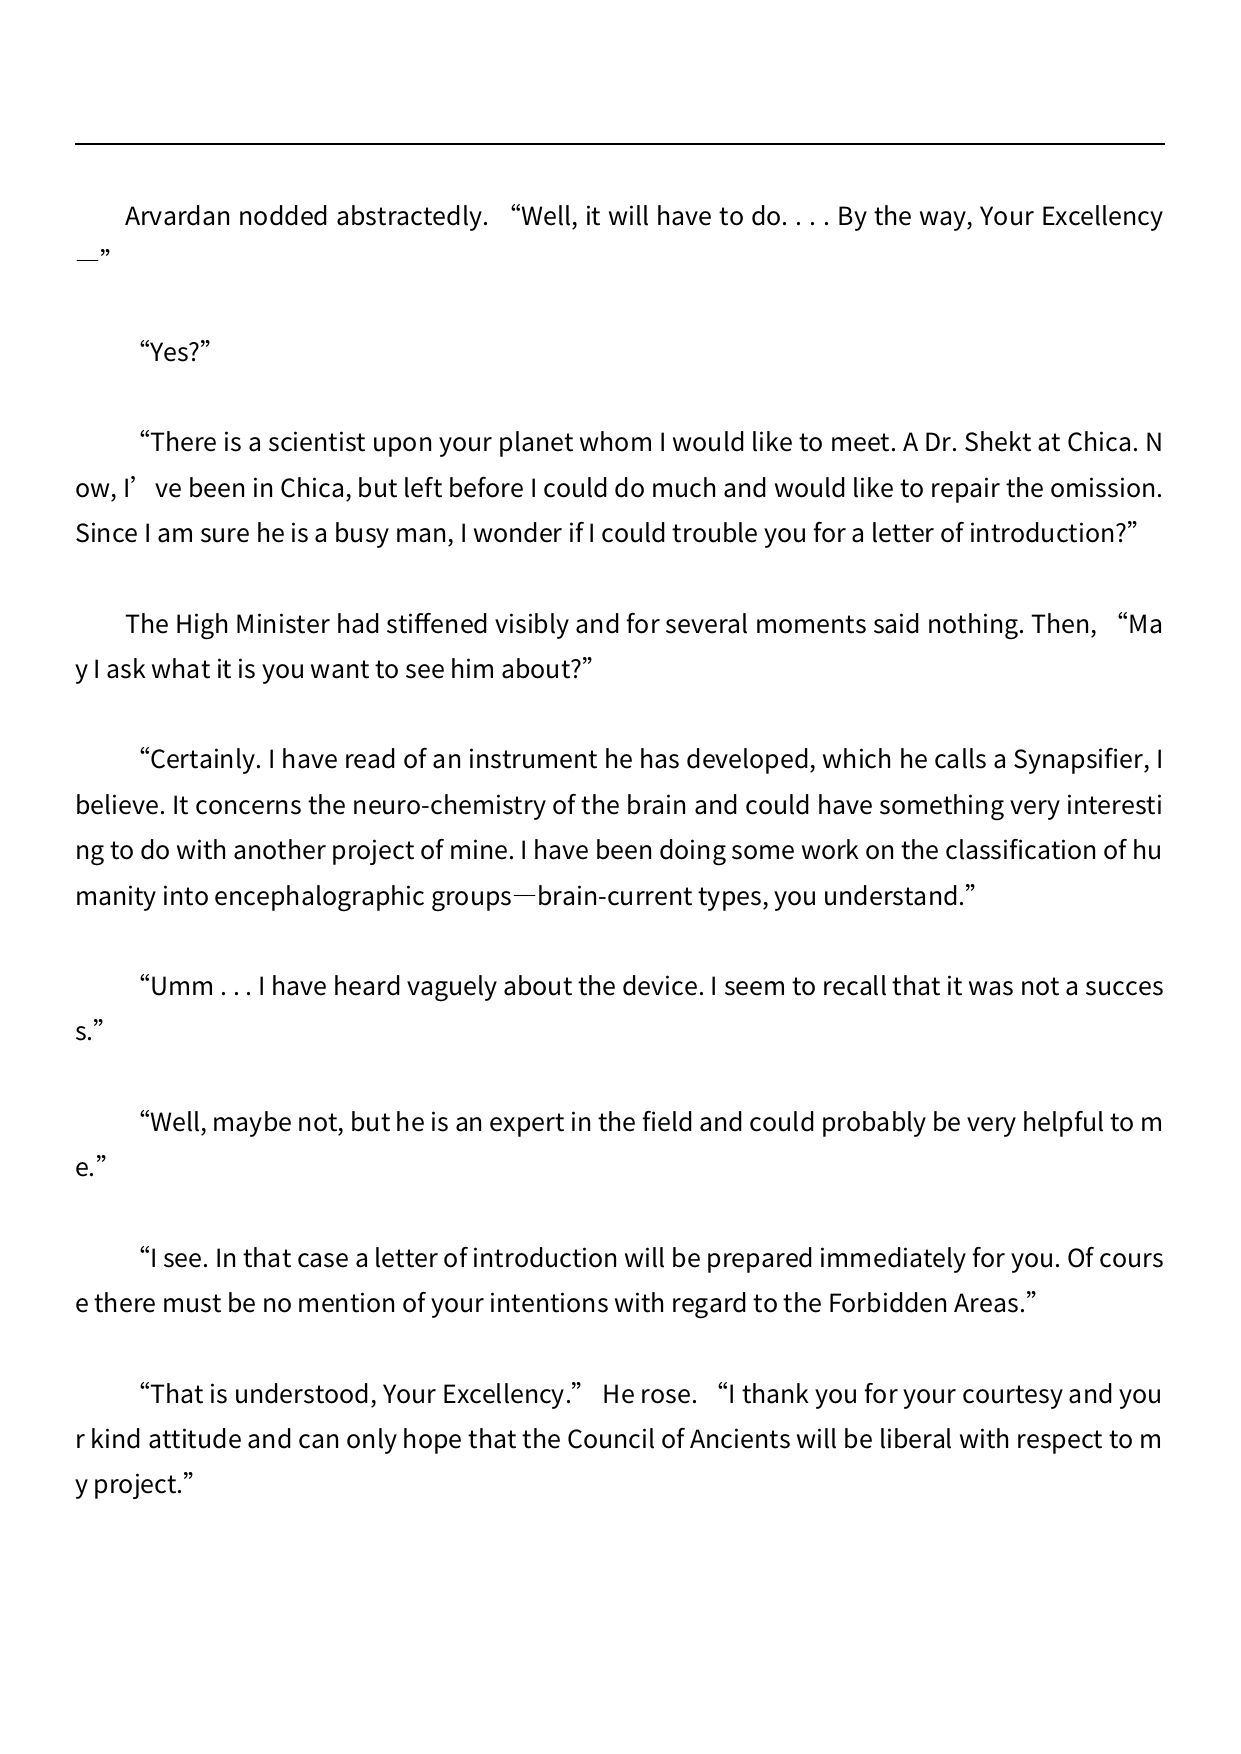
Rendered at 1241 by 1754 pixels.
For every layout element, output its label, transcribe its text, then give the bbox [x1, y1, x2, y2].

text “Certainly. I have read of an instrument he has developed, which he calls a Synapsifier, I believe. It concerns the neuro-chemistry of the brain and could have something very interesting to do with another project of mine. I have been doing some work on the classification of humanity into encephalographic groups—brain-current types, you understand.” [75, 736, 1165, 917]
text “Umm . . . I have heard vaguely about the device. I seem to recall that it was not a success.” [75, 962, 1165, 1053]
text “There is a scientist upon your planet whom I would like to meet. A Dr. Shekt at Chica. Now, I’ve been in Chica, but left before I could do much and would like to repair the omission. Since I am sure he is a busy man, I wonder if I could trouble you for a letter of introduction?” [75, 418, 1165, 554]
text “That is understood, Your Excellency.” He rose. “I thank you for your courtesy and your kind attitude and can only hope that the Council of Ancients will be liberal with respect to my project.” [75, 1370, 1165, 1506]
text The High Minister had stiffened visibly and for several moments said nothing. Then, “May I ask what it is you want to see him about?” [75, 599, 1165, 690]
text Arvardan nodded abstractedly. “Well, it will have to do. . . . By the way, Your Excellency—” [75, 192, 1165, 282]
text “Yes?” [75, 328, 1165, 373]
text “Well, maybe not, but he is an expert in the field and could probably be very helpful to me.” [75, 1098, 1165, 1189]
text “I see. In that case a letter of introduction will be prepared immediately for you. Of course there must be no mention of your intentions with regard to the Forbidden Areas.” [75, 1234, 1165, 1324]
